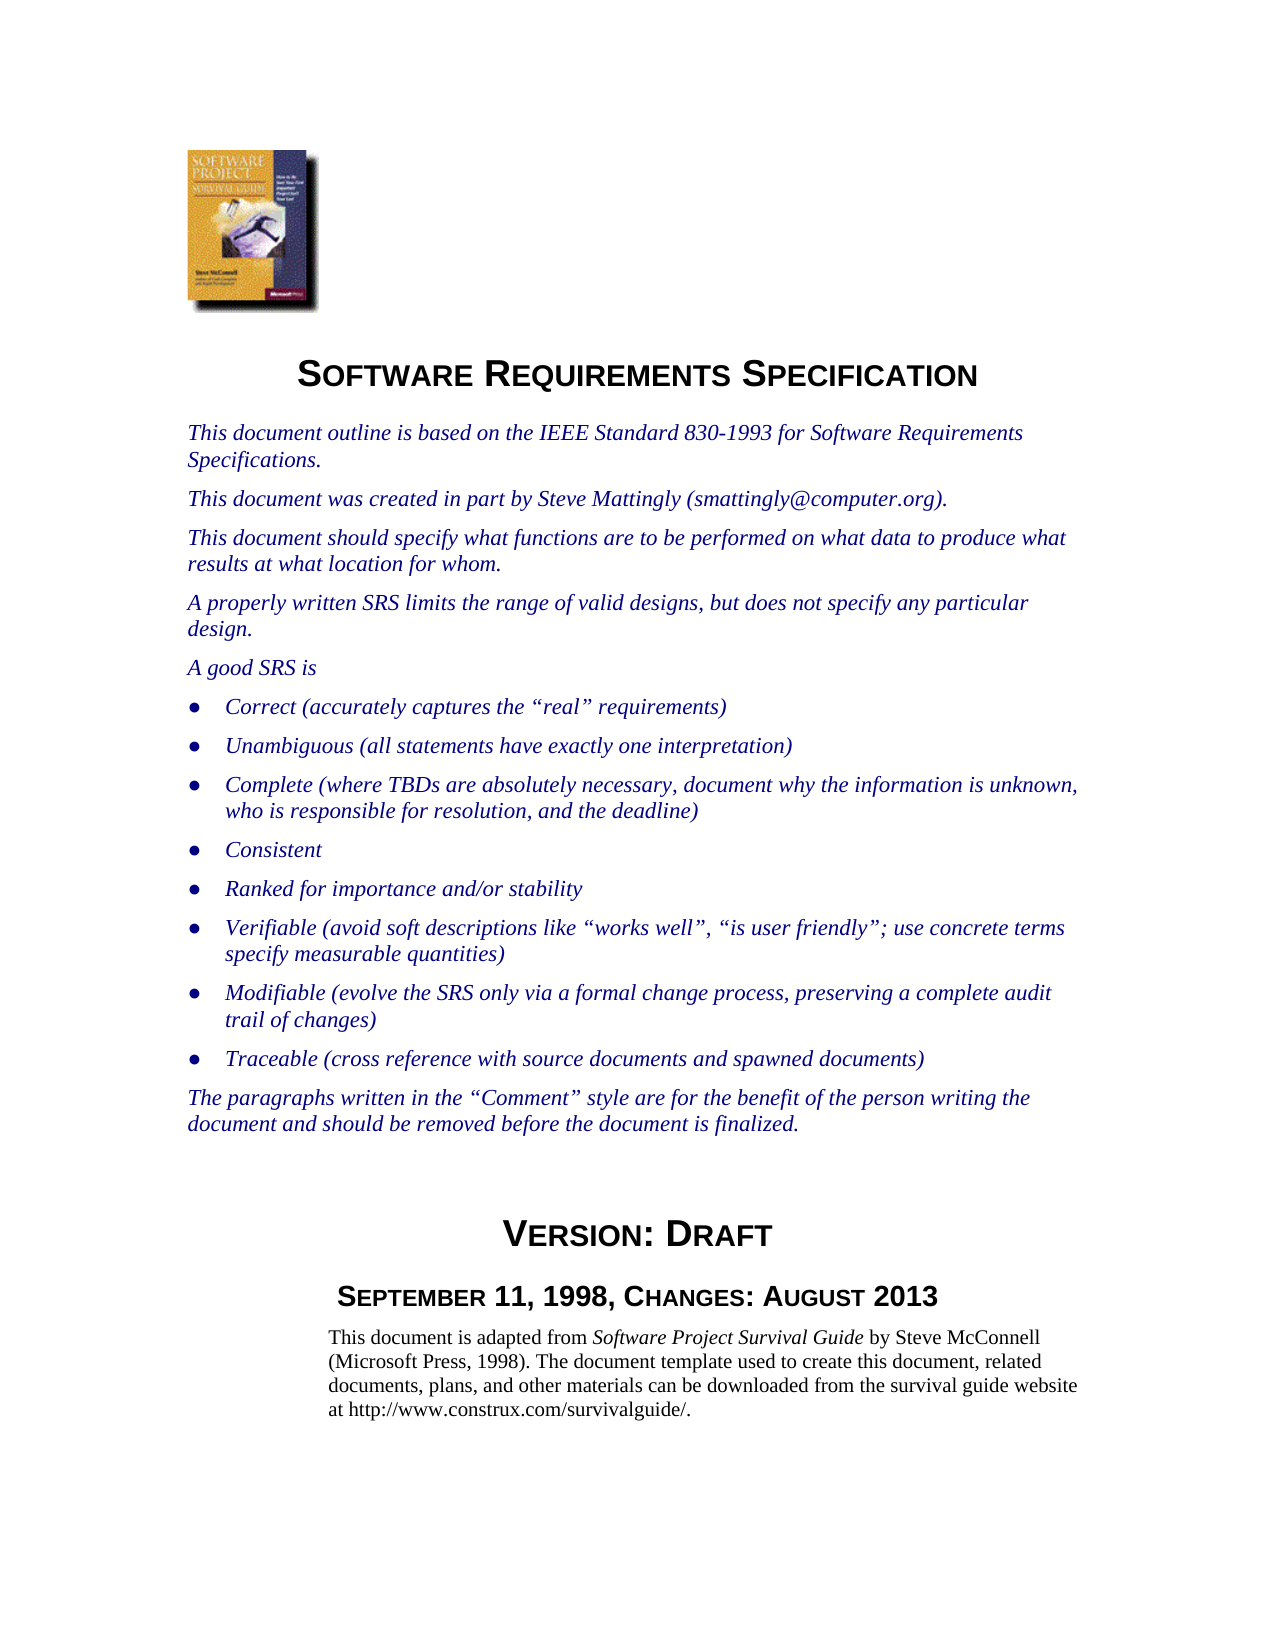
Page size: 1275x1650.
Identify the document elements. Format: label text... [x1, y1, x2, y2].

text A properly written SRS limits the range of valid designs, but does not specify any particular design. [187, 589, 1087, 641]
text September 11, 1998, Changes: August 2013 [187, 1279, 1087, 1313]
list Modifiable (evolve the SRS only via a formal change process, preserving a complete audit trail of changes) [187, 979, 1087, 1032]
text This document should specify what functions are to be performed on what data to produce what results at what location for whom. [187, 523, 1087, 576]
text The paragraphs written in the “Comment” style are for the benefit of the person writing the document and should be removed before the document is finalized. [187, 1083, 1087, 1136]
text A good SRS is [187, 654, 1087, 680]
text This document was created in part by Steve Mattingly (smattingly@computer.org). [187, 485, 1087, 511]
list Complete (where TBDs are absolutely necessary, document why the information is unknown, who is responsible for resolution, and the deadline) [187, 771, 1087, 823]
title Software Requirements Specification [187, 351, 1087, 394]
picture [187, 150, 319, 313]
list Consistent [187, 836, 1087, 862]
list Ranked for importance and/or stability [187, 875, 1087, 901]
list Correct (accurately captures the “real” requirements) [187, 693, 1087, 719]
list Unambiguous (all statements have exactly one interpretation) [187, 732, 1087, 758]
list Traceable (cross reference with source documents and spawned documents) [187, 1044, 1087, 1071]
text This document outline is based on the IEEE Standard 830-1993 for Software Requirements Specifications. [187, 419, 1087, 472]
text Version: Draft [187, 1211, 1087, 1254]
list Verifiable (avoid soft descriptions like “works well”, “is user friendly”; use concrete terms specify measurable quantities) [187, 914, 1087, 967]
